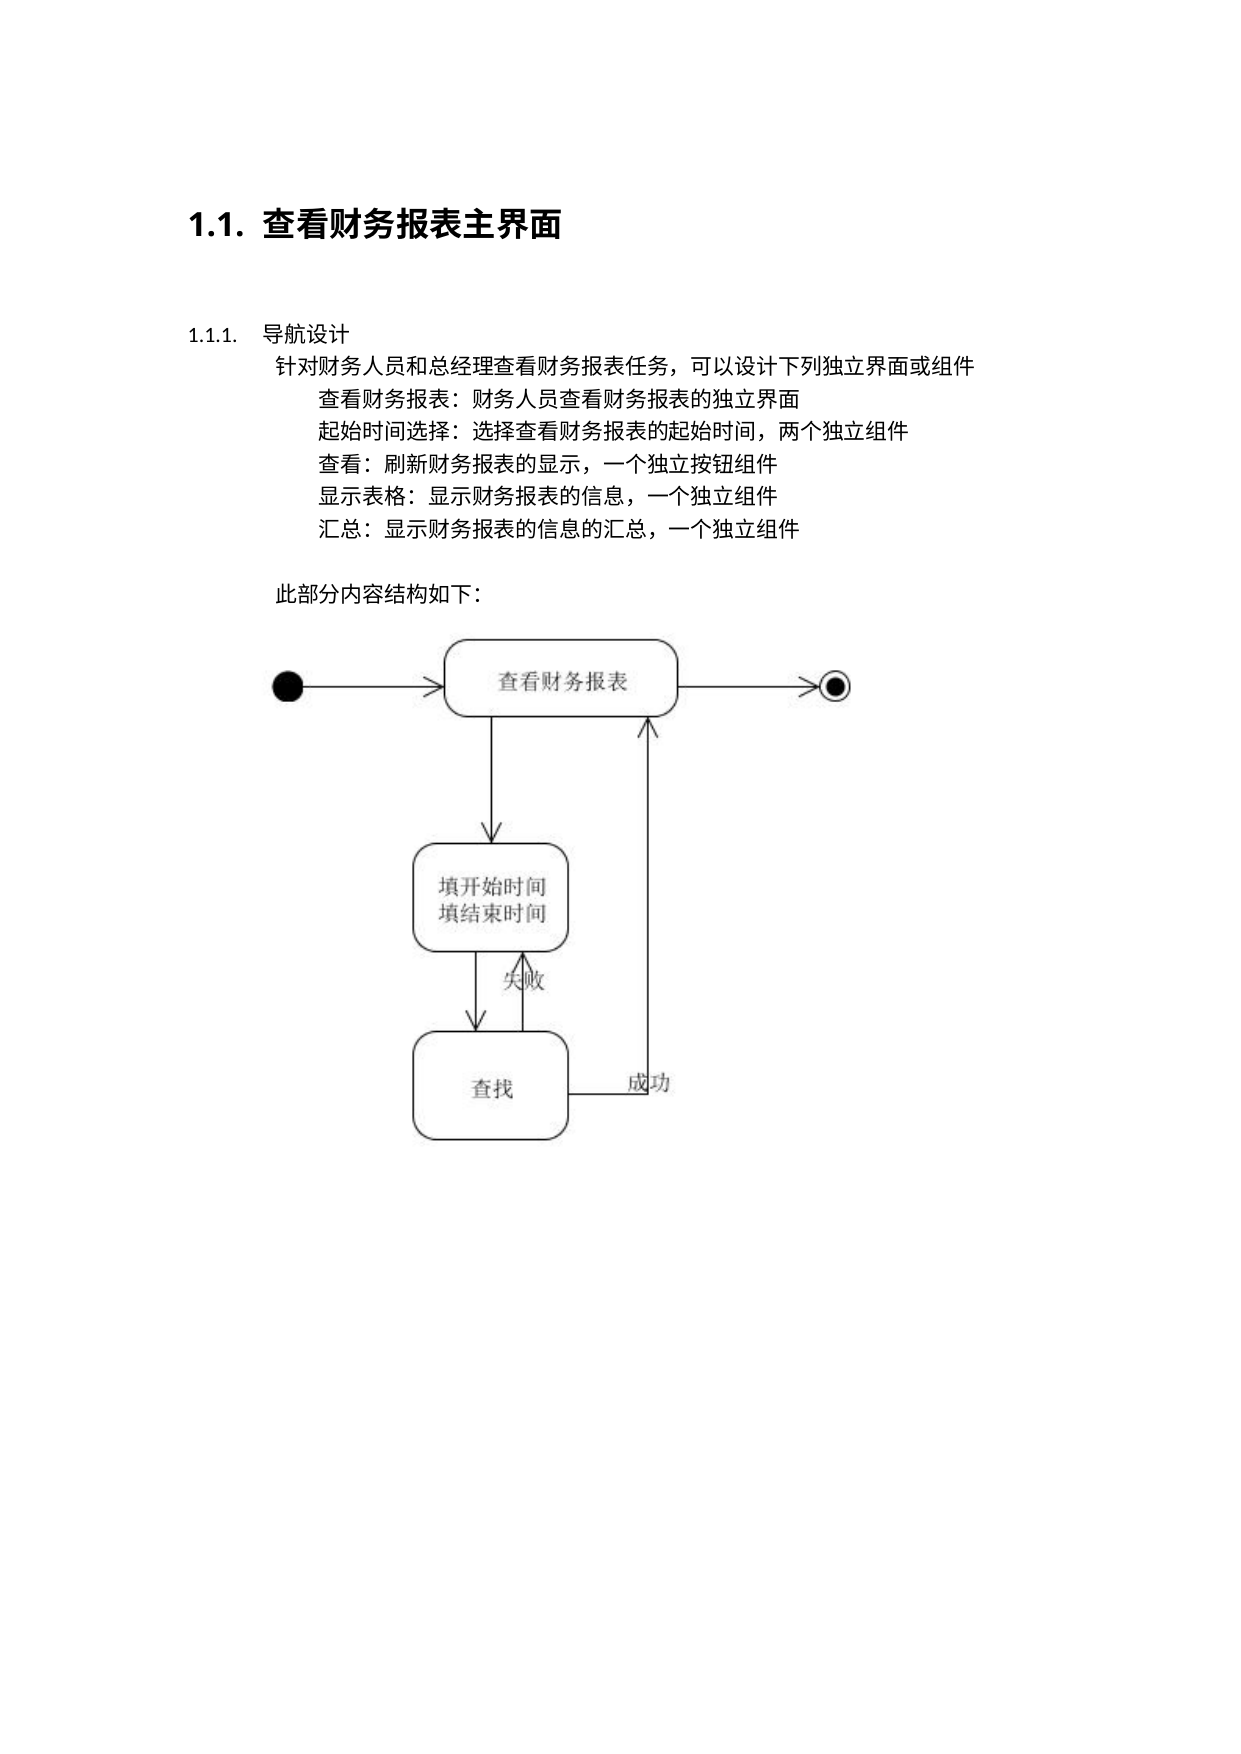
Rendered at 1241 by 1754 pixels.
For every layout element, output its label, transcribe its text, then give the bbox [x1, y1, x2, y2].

list 查看财务报表主界面 [187, 189, 1053, 254]
text 针对财务人员和总经理查看财务报表任务，可以设计下列独立界面或组件 [262, 349, 1053, 381]
text 查看财务报表：财务人员查看财务报表的独立界面 [262, 381, 1053, 414]
text 查看：刷新财务报表的显示，一个独立按钮组件 [262, 446, 1053, 479]
text 此部分内容结构如下： [262, 576, 1053, 609]
list 导航设计 [187, 316, 1053, 349]
text 汇总：显示财务报表的信息的汇总，一个独立组件 [262, 511, 1053, 544]
picture [225, 608, 882, 1172]
text 起始时间选择：选择查看财务报表的起始时间，两个独立组件 [306, 414, 1053, 446]
text 显示表格：显示财务报表的信息，一个独立组件 [262, 479, 1053, 511]
